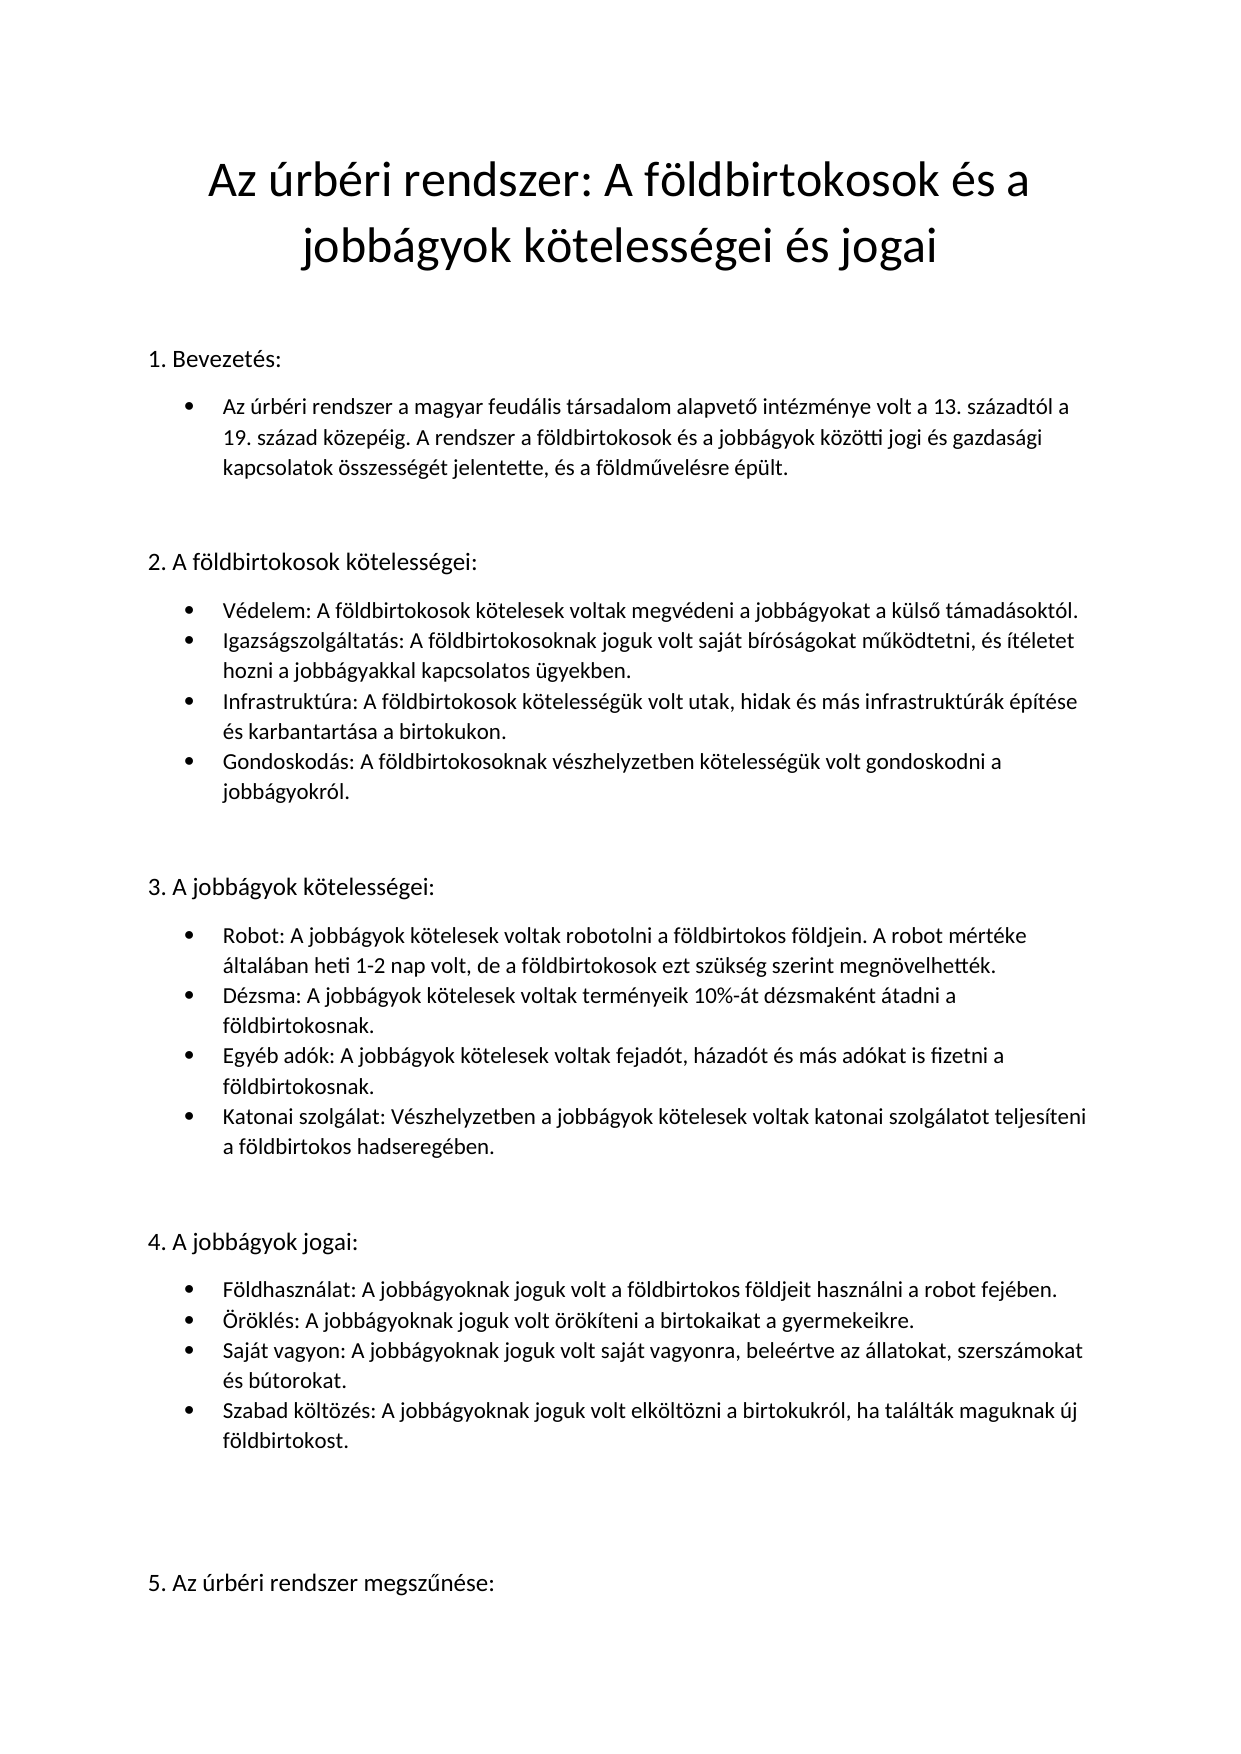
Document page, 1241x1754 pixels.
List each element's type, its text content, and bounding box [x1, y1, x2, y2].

text 1. Bevezetés: [148, 343, 1093, 373]
list Gondoskodás: A földbirtokosoknak vészhelyzetben kötelességük volt gondoskodni a jobbágyokról. [185, 747, 1093, 805]
list Katonai szolgálat: Vészhelyzetben a jobbágyok kötelesek voltak katonai szolgálatot teljesíteni a földbirtokos hadseregében. [185, 1102, 1093, 1160]
text Az úrbéri rendszer: A földbirtokosok és a jobbágyok kötelességei és jogai [148, 148, 1093, 274]
text 4. A jobbágyok jogai: [148, 1226, 1093, 1256]
list Szabad költözés: A jobbágyoknak joguk volt elköltözni a birtokukról, ha találták maguknak új földbirtokost. [185, 1396, 1093, 1454]
list Egyéb adók: A jobbágyok kötelesek voltak fejadót, házadót és más adókat is fizetni a földbirtokosnak. [185, 1042, 1093, 1100]
list Infrastruktúra: A földbirtokosok kötelességük volt utak, hidak és más infrastruktúrák építése és karbantartása a birtokukon. [185, 687, 1093, 745]
list Robot: A jobbágyok kötelesek voltak robotolni a földbirtokos földjein. A robot mértéke általában heti 1-2 nap volt, de a földbirtokosok ezt szükség szerint megnövelhették. [185, 921, 1093, 979]
list Öröklés: A jobbágyoknak joguk volt örökíteni a birtokaikat a gyermekeikre. [185, 1306, 1093, 1334]
list Védelem: A földbirtokosok kötelesek voltak megvédeni a jobbágyokat a külső támadásoktól. [185, 596, 1093, 624]
text 2. A földbirtokosok kötelességei: [148, 547, 1093, 577]
list Igazságszolgáltatás: A földbirtokosoknak joguk volt saját bíróságokat működtetni, és ítéletet hozni a jobbágyakkal kapcsolatos ügyekben. [185, 626, 1093, 684]
text 5. Az úrbéri rendszer megszűnése: [148, 1567, 1093, 1598]
list Dézsma: A jobbágyok kötelesek voltak terményeik 10%-át dézsmaként átadni a földbirtokosnak. [185, 981, 1093, 1039]
list Az úrbéri rendszer a magyar feudális társadalom alapvető intézménye volt a 13. századtól a 19. század közepéig. A rendszer a földbirtokosok és a jobbágyok közötti jogi és gazdasági kapcsolatok összességét jelentette, és a földművelésre épült. [185, 392, 1093, 481]
list Saját vagyon: A jobbágyoknak joguk volt saját vagyonra, beleértve az állatokat, szerszámokat és bútorokat. [185, 1336, 1093, 1394]
list Földhasználat: A jobbágyoknak joguk volt a földbirtokos földjeit használni a robot fejében. [185, 1276, 1093, 1303]
text 3. A jobbágyok kötelességei: [148, 871, 1093, 902]
